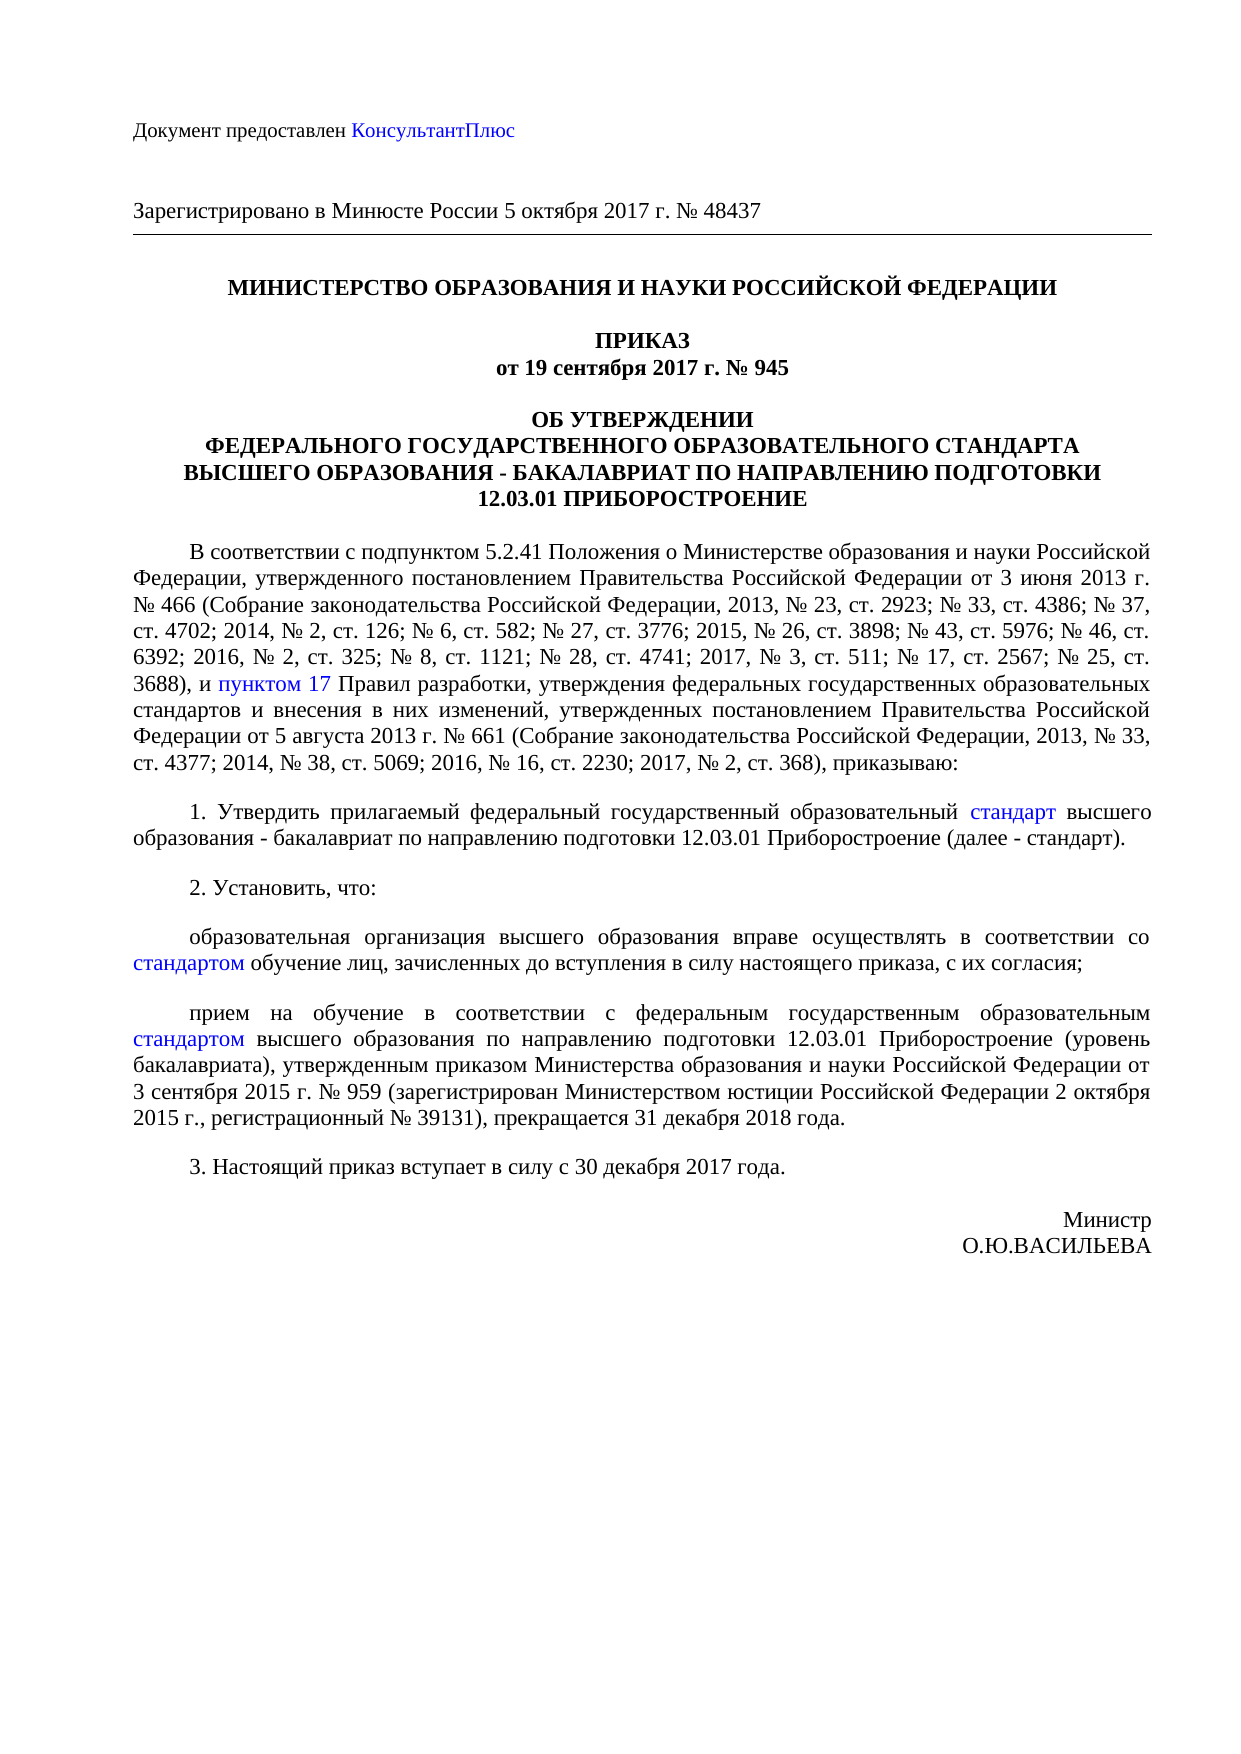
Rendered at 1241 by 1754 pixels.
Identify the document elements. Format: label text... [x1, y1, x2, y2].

text 2. Установить, что: [133, 874, 1152, 900]
text В соответствии с подпунктом 5.2.41 Положения о Министерстве образования и науки Российской Федерации, утвержденного постановлением Правительства Российской Федерации от 3 июня 2013 г. № 466 (Собрание законодательства Российской Федерации, 2013, № 23, ст. 2923; № 33, ст. 4386; № 37, ст. 4702; 2014, № 2, ст. 126; № 6, ст. 582; № 27, ст. 3776; 2015, № 26, ст. 3898; № 43, ст. 5976; № 46, ст. 6392; 2016, № 2, ст. 325; № 8, ст. 1121; № 28, ст. 4741; 2017, № 3, ст. 511; № 17, ст. 2567; № 25, ст. 3688), и пунктом 17 Правил разработки, утверждения федеральных государственных образовательных стандартов и внесения в них изменений, утвержденных постановлением Правительства Российской Федерации от 5 августа 2013 г. № 661 (Собрание законодательства Российской Федерации, 2013, № 33, ст. 4377; 2014, № 38, ст. 5069; 2016, № 16, ст. 2230; 2017, № 2, ст. 368), приказываю: [133, 538, 1152, 775]
text 3. Настоящий приказ вступает в силу с 30 декабря 2017 года. [133, 1153, 1152, 1180]
title от 19 сентября 2017 г. № 945 [133, 353, 1152, 380]
text О.Ю.ВАСИЛЬЕВА [133, 1232, 1152, 1259]
text образовательная организация высшего образования вправе осуществлять в соответствии со стандартом обучение лиц, зачисленных до вступления в силу настоящего приказа, с их согласия; [133, 923, 1152, 976]
text 1. Утвердить прилагаемый федеральный государственный образовательный стандарт высшего образования - бакалавриат по направлению подготовки 12.03.01 Приборостроение (далее - стандарт). [133, 798, 1152, 851]
text Министр [133, 1206, 1152, 1232]
title ОБ УТВЕРЖДЕНИИ [133, 406, 1152, 433]
title ФЕДЕРАЛЬНОГО ГОСУДАРСТВЕННОГО ОБРАЗОВАТЕЛЬНОГО СТАНДАРТА [133, 433, 1152, 459]
title Документ предоставлен КонсультантПлюс [133, 118, 1152, 171]
text прием на обучение в соответствии с федеральным государственным образовательным стандартом высшего образования по направлению подготовки 12.03.01 Приборостроение (уровень бакалавриата), утвержденным приказом Министерства образования и науки Российской Федерации от 3 сентября 2015 г. № 959 (зарегистрирован Министерством юстиции Российской Федерации 2 октября 2015 г., регистрационный № 39131), прекращается 31 декабря 2018 года. [133, 999, 1152, 1130]
title ПРИКАЗ [133, 327, 1152, 353]
title ВЫСШЕГО ОБРАЗОВАНИЯ - БАКАЛАВРИАТ ПО НАПРАВЛЕНИЮ ПОДГОТОВКИ [133, 459, 1152, 485]
title 12.03.01 ПРИБОРОСТРОЕНИЕ [133, 485, 1152, 512]
text Зарегистрировано в Минюсте России 5 октября 2017 г. № 48437 [133, 197, 1152, 223]
title МИНИСТЕРСТВО ОБРАЗОВАНИЯ И НАУКИ РОССИЙСКОЙ ФЕДЕРАЦИИ [133, 274, 1152, 301]
